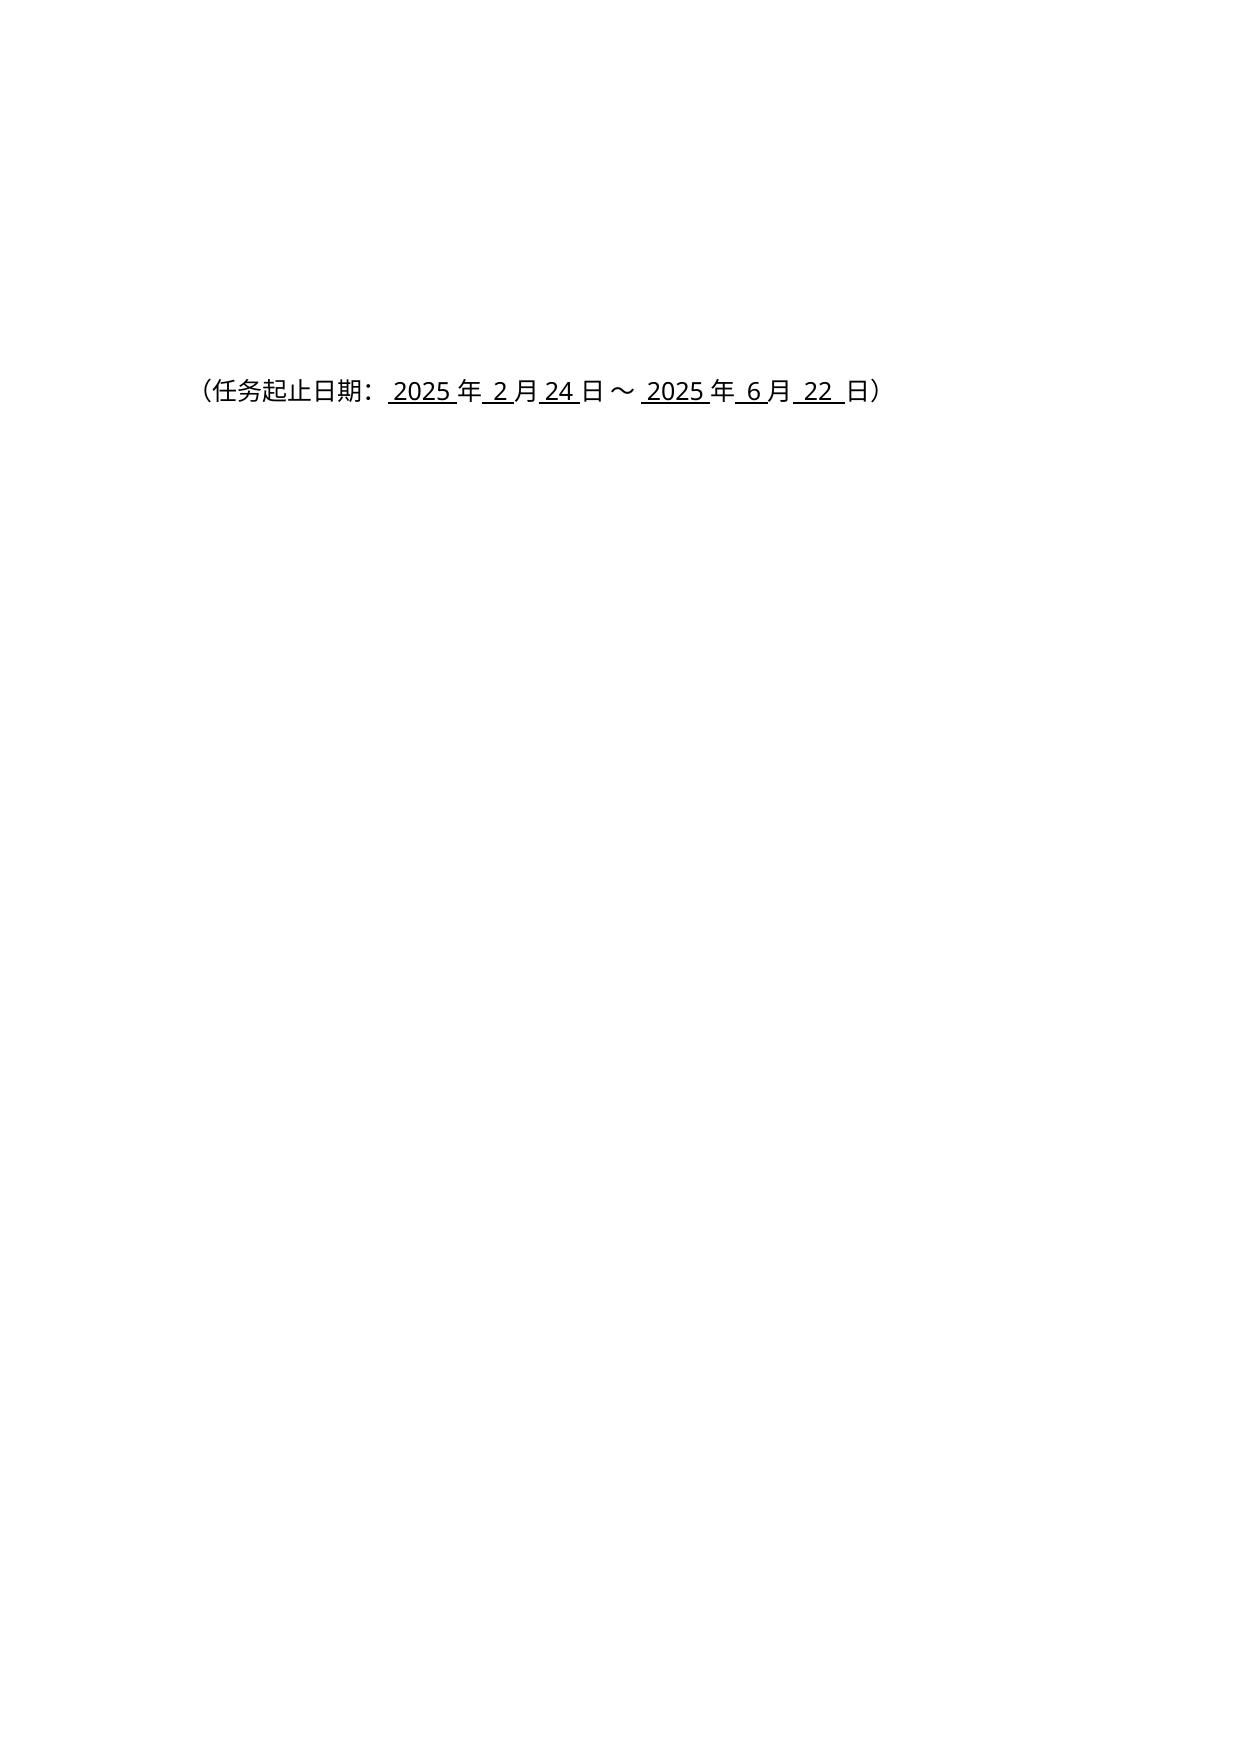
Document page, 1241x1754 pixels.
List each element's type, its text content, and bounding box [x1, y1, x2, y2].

text （任务起止日期： 2025 年 2 月 24 日 ～ 2025 年 6 月 22 日） [187, 357, 1053, 422]
